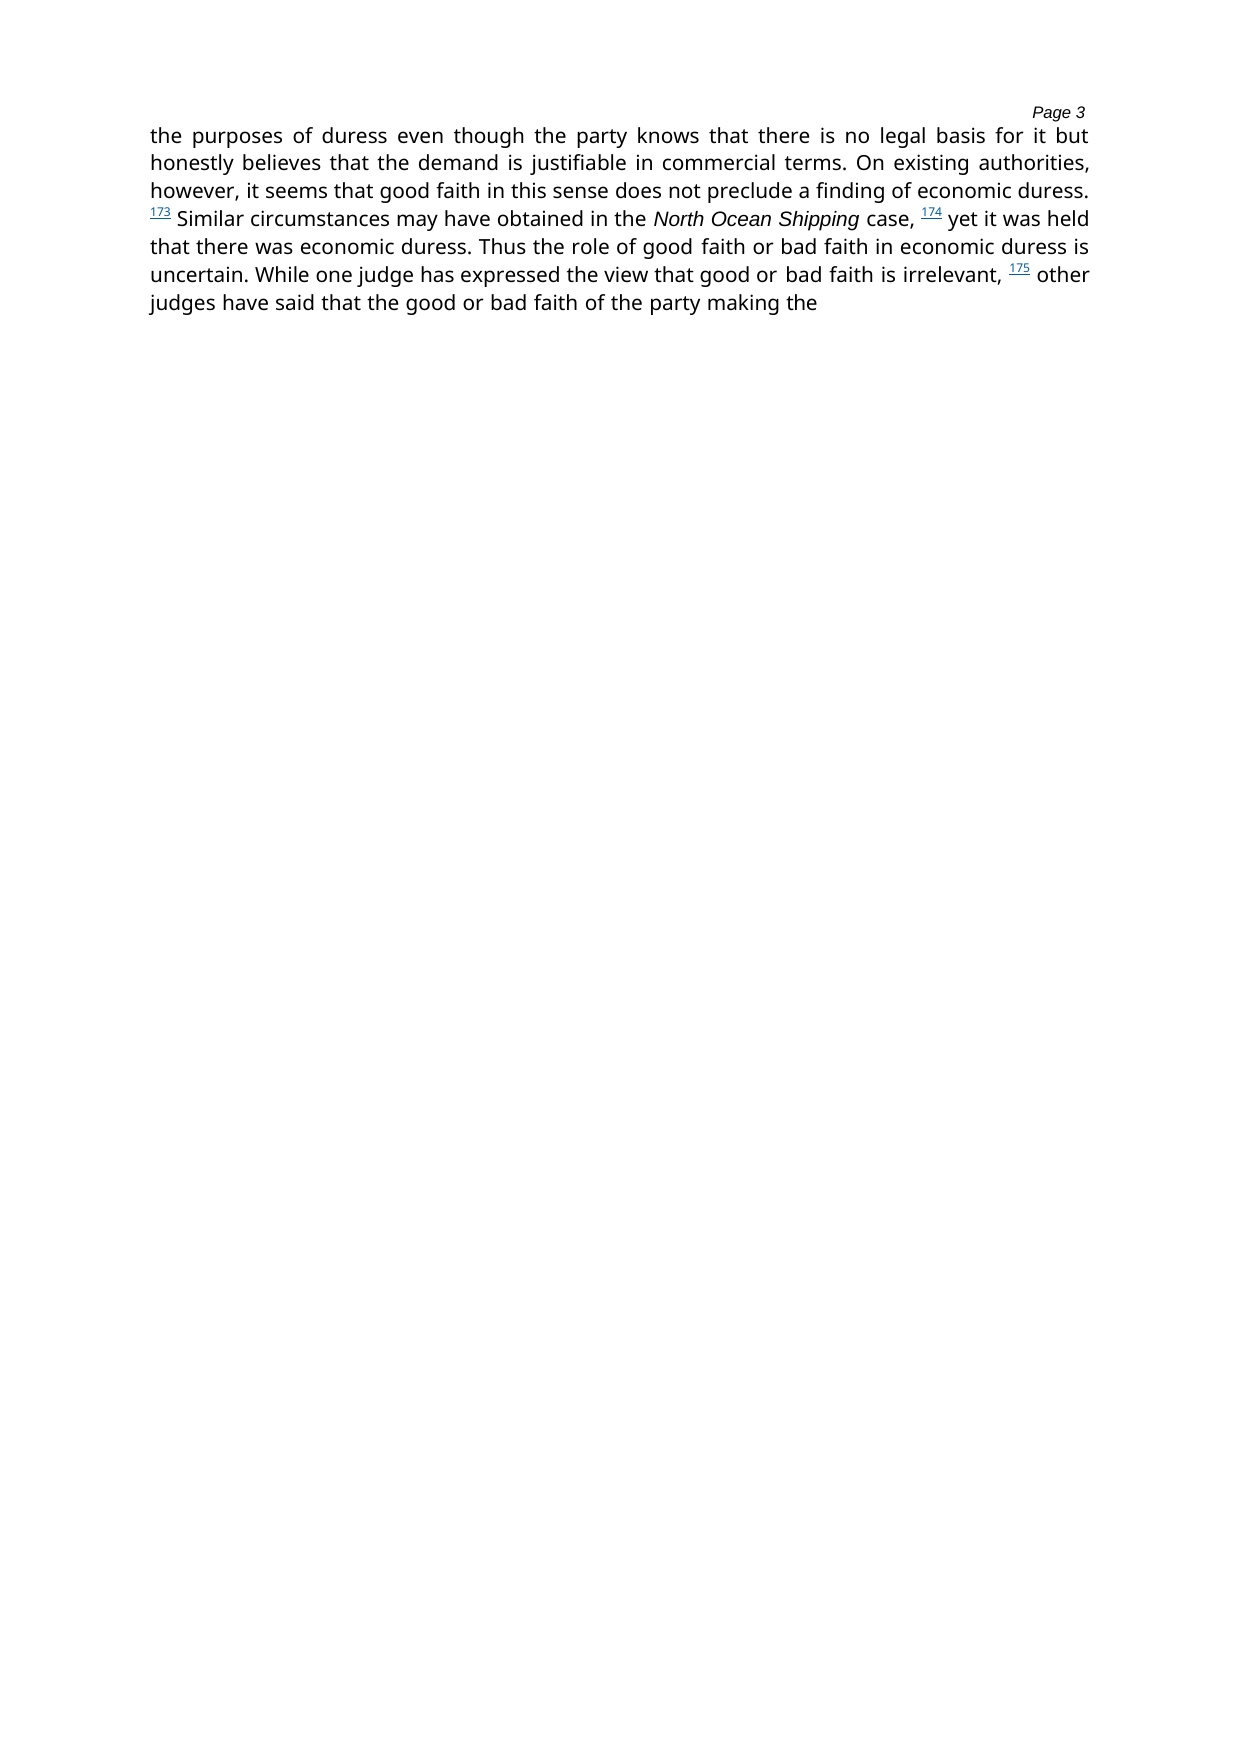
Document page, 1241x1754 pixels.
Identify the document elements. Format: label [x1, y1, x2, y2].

text [150, 121, 1090, 316]
